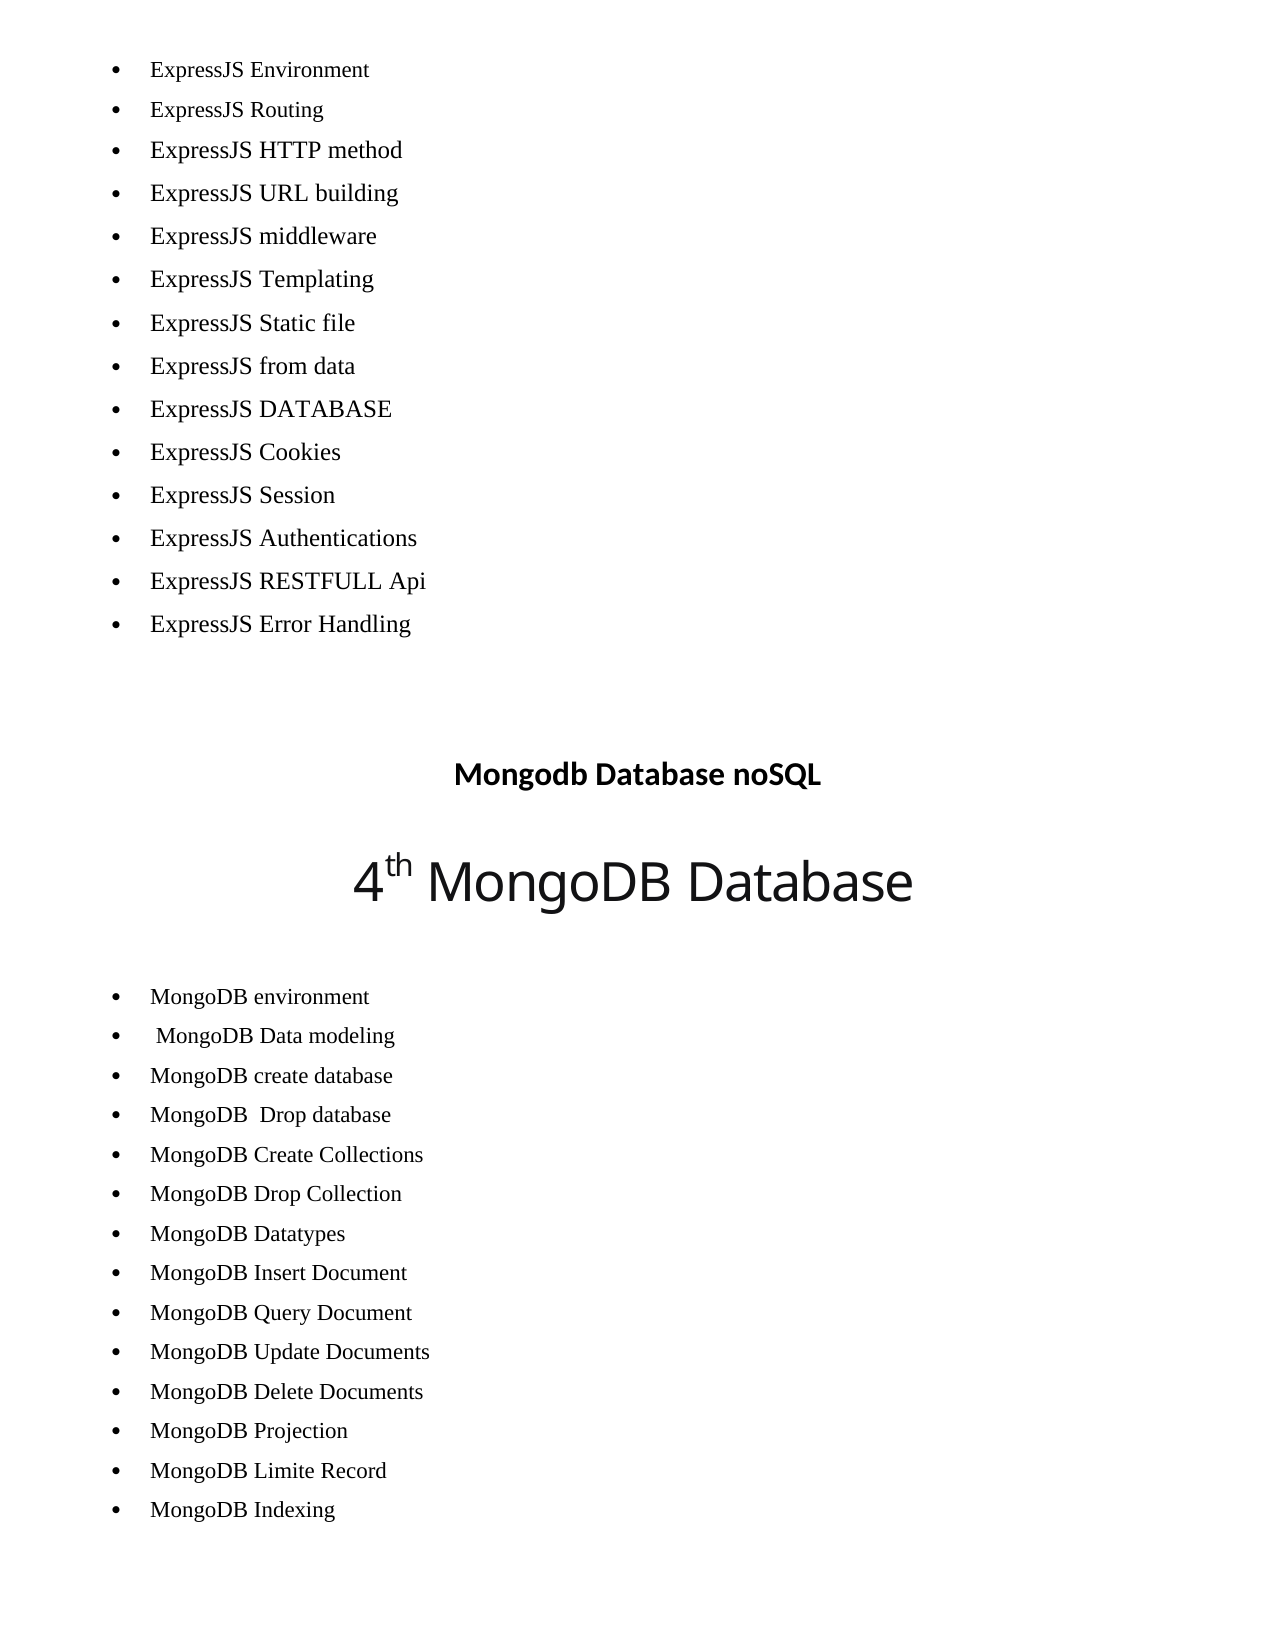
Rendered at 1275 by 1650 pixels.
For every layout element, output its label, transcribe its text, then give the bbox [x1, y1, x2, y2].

list ExpressJS HTTP method [112, 135, 1200, 164]
list MongoDB Create Collections [112, 1141, 1200, 1167]
list ExpressJS DATABASE [112, 394, 1200, 423]
list MongoDB Drop Collection [112, 1180, 1200, 1207]
list ExpressJS Error Handling [112, 609, 1200, 638]
list MongoDB Projection [112, 1417, 1200, 1444]
list ExpressJS Cookies [112, 437, 1200, 466]
list ExpressJS Templating [112, 264, 1200, 293]
list MongoDB create database [112, 1062, 1200, 1088]
list ExpressJS Environment [112, 56, 1200, 83]
list MongoDB Limite Record [112, 1457, 1200, 1483]
list MongoDB Data modeling [112, 1022, 1200, 1049]
list ExpressJS Routing [112, 96, 1200, 122]
list ExpressJS middleware [112, 221, 1200, 250]
list MongoDB Delete Documents [112, 1378, 1200, 1404]
list ExpressJS RESTFULL Api [112, 566, 1200, 595]
subtitle 4th MongoDB Database [75, 843, 1195, 917]
list ExpressJS Authentications [112, 523, 1200, 552]
list ExpressJS Session [112, 480, 1200, 509]
list MongoDB Query Document [112, 1299, 1200, 1325]
list MongoDB Update Documents [112, 1338, 1200, 1365]
list MongoDB Indexing [112, 1496, 1200, 1523]
list ExpressJS URL building [112, 178, 1200, 207]
text Mongodb Database noSQL [75, 753, 1200, 794]
list MongoDB Drop database [112, 1101, 1200, 1128]
list MongoDB Insert Document [112, 1259, 1200, 1286]
list ExpressJS Static file [112, 308, 1200, 336]
list MongoDB Datatypes [112, 1220, 1200, 1246]
list ExpressJS from data [112, 351, 1200, 379]
list MongoDB environment [112, 983, 1200, 1009]
